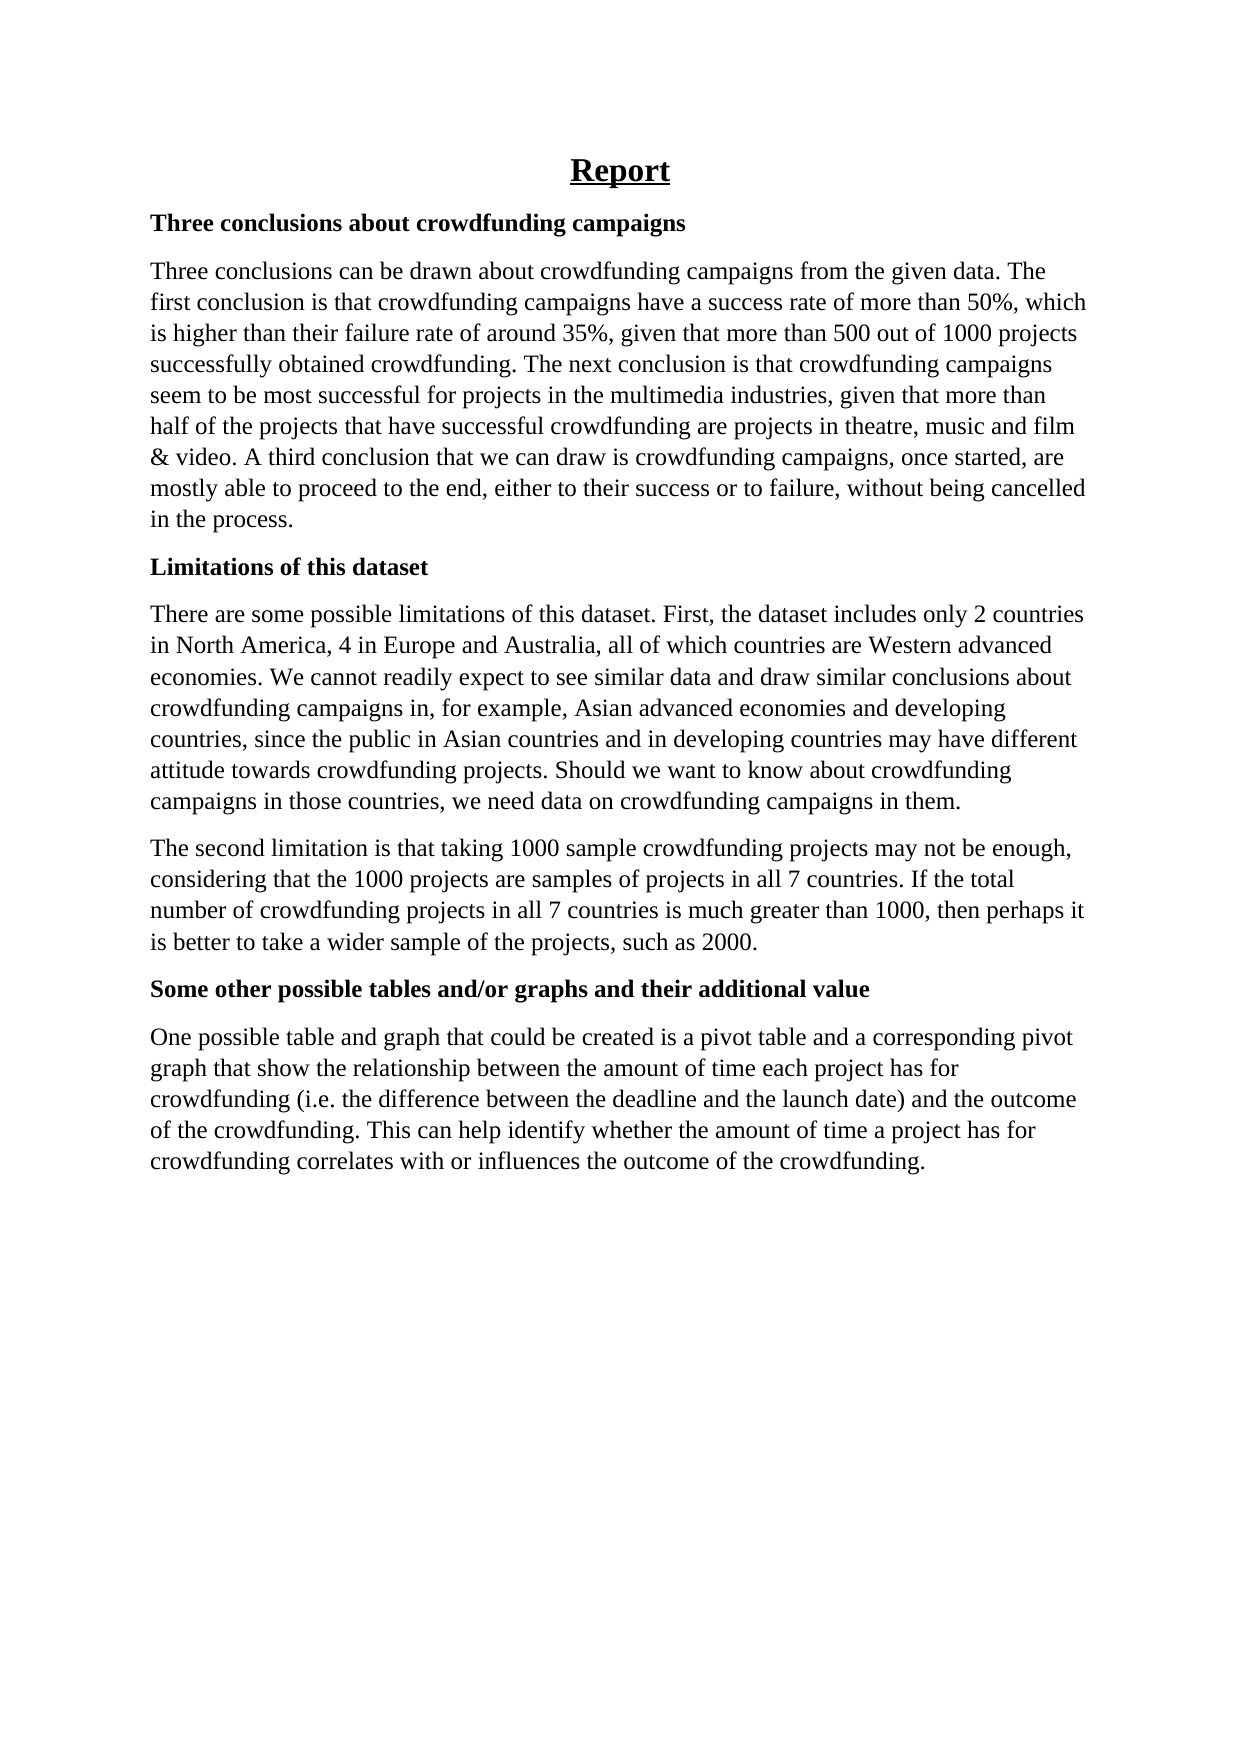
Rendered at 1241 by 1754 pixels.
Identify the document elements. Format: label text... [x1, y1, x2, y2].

text One possible table and graph that could be created is a pivot table and a corresponding pivot graph that show the relationship between the amount of time each project has for crowdfunding (i.e. the difference between the deadline and the launch date) and the outcome of the crowdfunding. This can help identify whether the amount of time a project has for crowdfunding correlates with or influences the outcome of the crowdfunding. [150, 1022, 1090, 1175]
text The second limitation is that taking 1000 sample crowdfunding projects may not be enough, considering that the 1000 projects are samples of projects in all 7 countries. If the total number of crowdfunding projects in all 7 countries is much greater than 1000, then perhaps it is better to take a wider sample of the projects, such as 2000. [150, 833, 1090, 955]
text Three conclusions about crowdfunding campaigns [150, 208, 1090, 237]
text Some other possible tables and/or graphs and their additional value [150, 974, 1090, 1003]
text Limitations of this dataset [150, 552, 1090, 581]
text Three conclusions can be drawn about crowdfunding campaigns from the given data. The first conclusion is that crowdfunding campaigns have a success rate of more than 50%, which is higher than their failure rate of around 35%, given that more than 500 out of 1000 projects successfully obtained crowdfunding. The next conclusion is that crowdfunding campaigns seem to be most successful for projects in the multimedia industries, given that more than half of the projects that have successful crowdfunding are projects in theatre, music and film & video. A third conclusion that we can draw is crowdfunding campaigns, once started, are mostly able to proceed to the end, either to their success or to failure, without being cancelled in the process. [150, 256, 1090, 533]
text Report [150, 150, 1090, 188]
text There are some possible limitations of this dataset. First, the dataset includes only 2 countries in North America, 4 in Europe and Australia, all of which countries are Western advanced economies. We cannot readily expect to see similar data and draw similar conclusions about crowdfunding campaigns in, for example, Asian advanced economies and developing countries, since the public in Asian countries and in developing countries may have different attitude towards crowdfunding projects. Should we want to know about crowdfunding campaigns in those countries, we need data on crowdfunding campaigns in them. [150, 599, 1090, 814]
